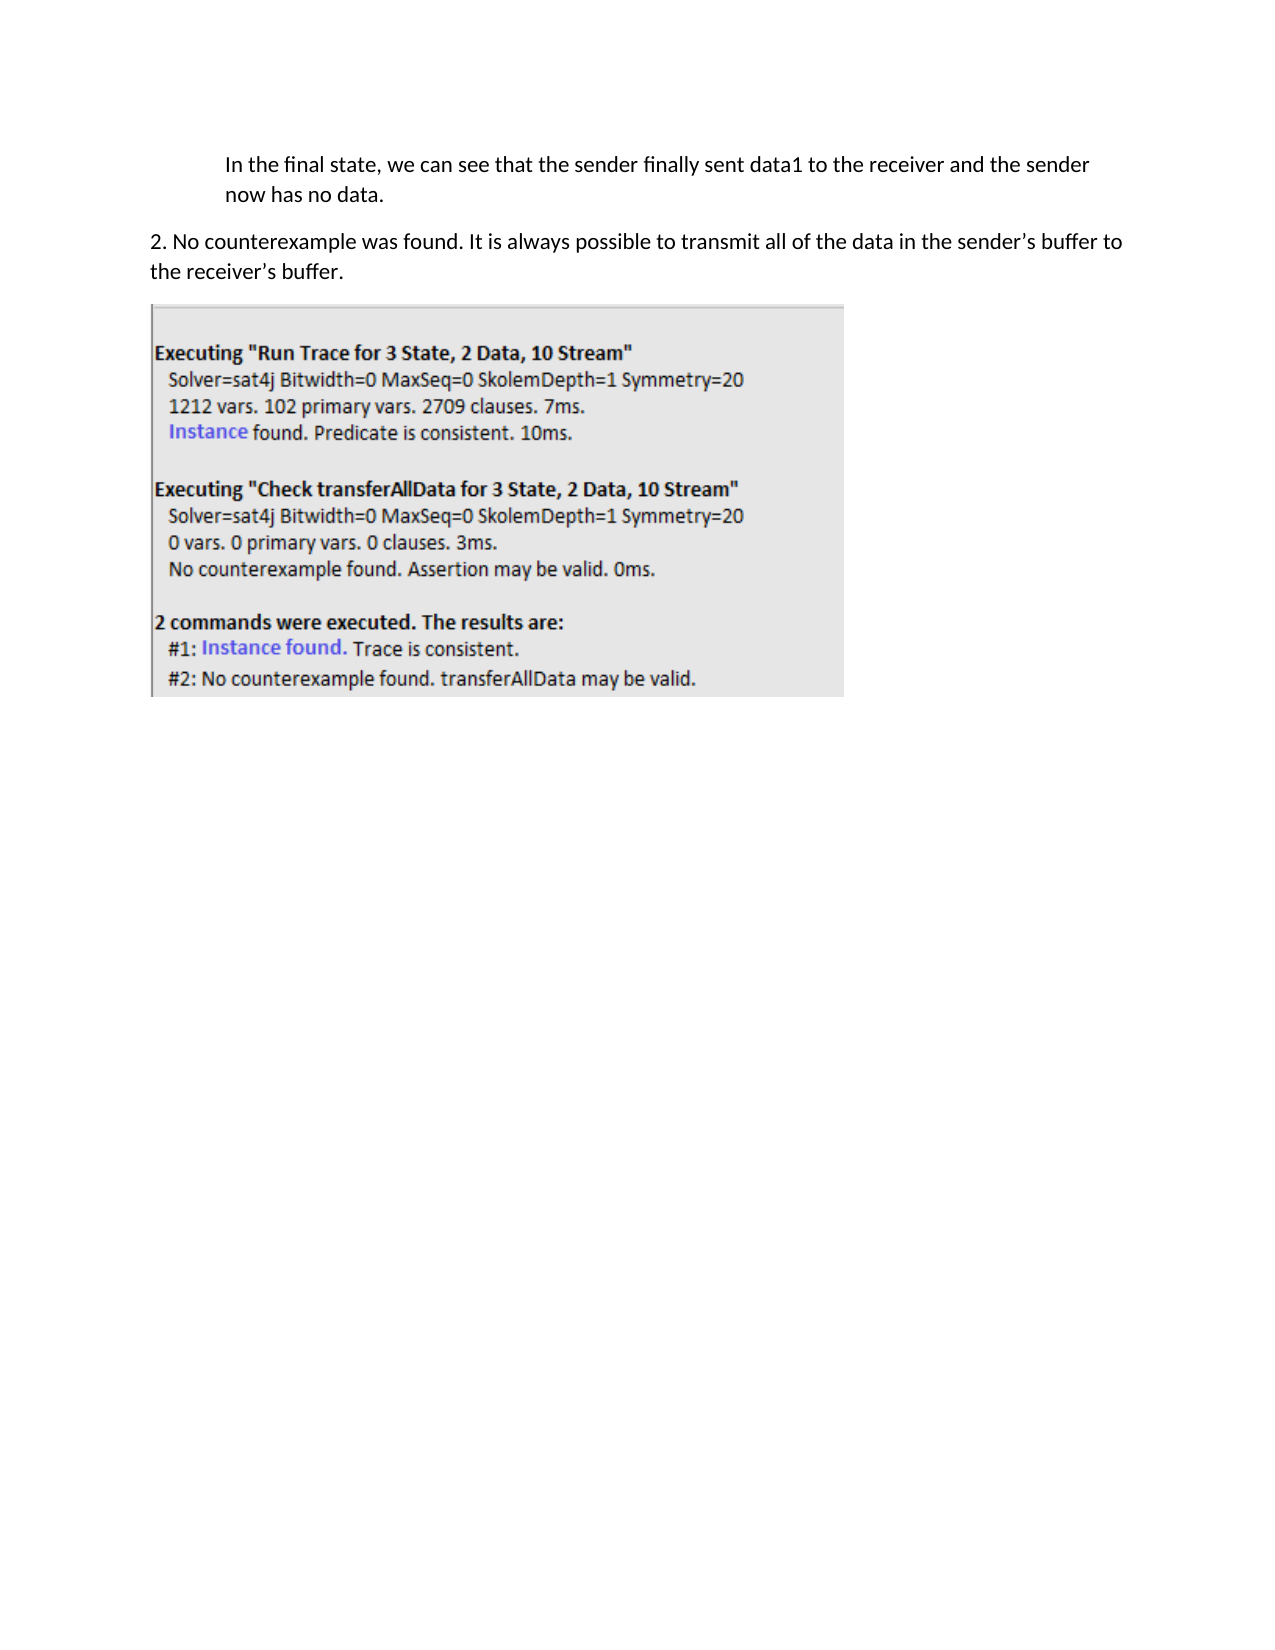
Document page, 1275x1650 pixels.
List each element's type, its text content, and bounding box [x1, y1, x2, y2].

text 2. No counterexample was found. It is always possible to transmit all of the data in the sender’s buffer to the receiver’s buffer. [150, 227, 1125, 285]
list In the final state, we can see that the sender finally sent data1 to the receiver and the sender now has no data. [225, 150, 1125, 208]
picture [150, 304, 844, 697]
